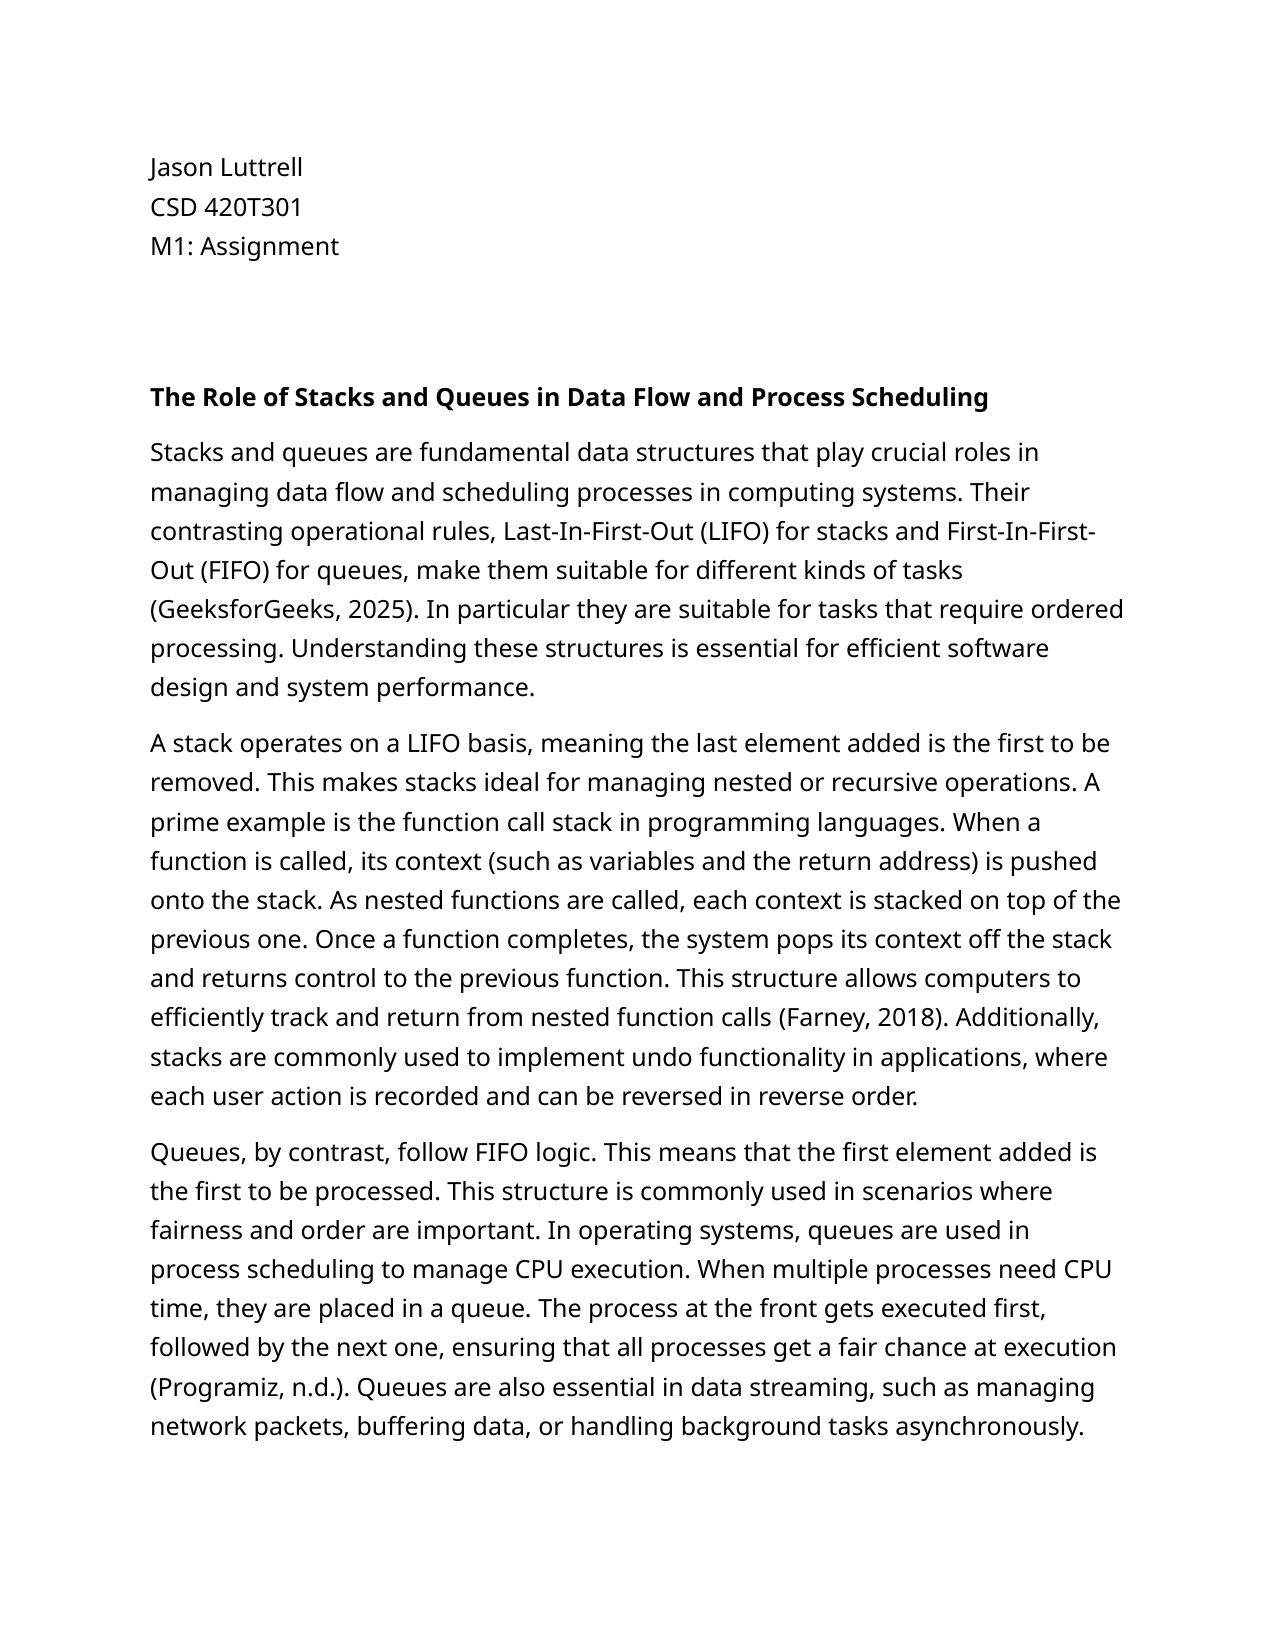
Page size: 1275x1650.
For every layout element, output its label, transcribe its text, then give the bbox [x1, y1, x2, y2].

text Jason Luttrell [150, 150, 1125, 184]
text CSD 420T301 [150, 189, 1125, 223]
text Stacks and queues are fundamental data structures that play crucial roles in managing data flow and scheduling processes in computing systems. Their contrasting operational rules, Last-In-First-Out (LIFO) for stacks and First-In-First-Out (FIFO) for queues, make them suitable for different kinds of tasks. In particular they are suitable for tasks that require ordered processing. Understanding these structures is essential for efficient software design and system performance. [150, 435, 1125, 704]
text The Role of Stacks and Queues in Data Flow and Process Scheduling [150, 379, 1125, 413]
text M1: Assignment [150, 228, 1125, 262]
text A stack operates on a LIFO basis, meaning the last element added is the first to be removed. This makes stacks ideal for managing nested or recursive operations. A prime example is the function call stack in programming languages. When a function is called, its context (such as variables and the return address) is pushed onto the stack. As nested functions are called, each context is stacked on top of the previous one. Once a function completes, the system pops its context off the stack and returns control to the previous function. This structure allows computers to efficiently track and return from nested function calls . Additionally, stacks are commonly used to implement undo functionality in applications, where each user action is recorded and can be reversed in reverse order. [150, 726, 1125, 1112]
text Queues, by contrast, follow FIFO logic. This means that the first element added is the first to be processed. This structure is commonly used in scenarios where fairness and order are important. In operating systems, queues are used in process scheduling to manage CPU execution. When multiple processes need CPU time, they are placed in a queue. The process at the front gets executed first, followed by the next one, ensuring that all processes get a fair chance at execution . Queues are also essential in data streaming, such as managing network packets, buffering data, or handling background tasks asynchronously. [150, 1134, 1125, 1442]
